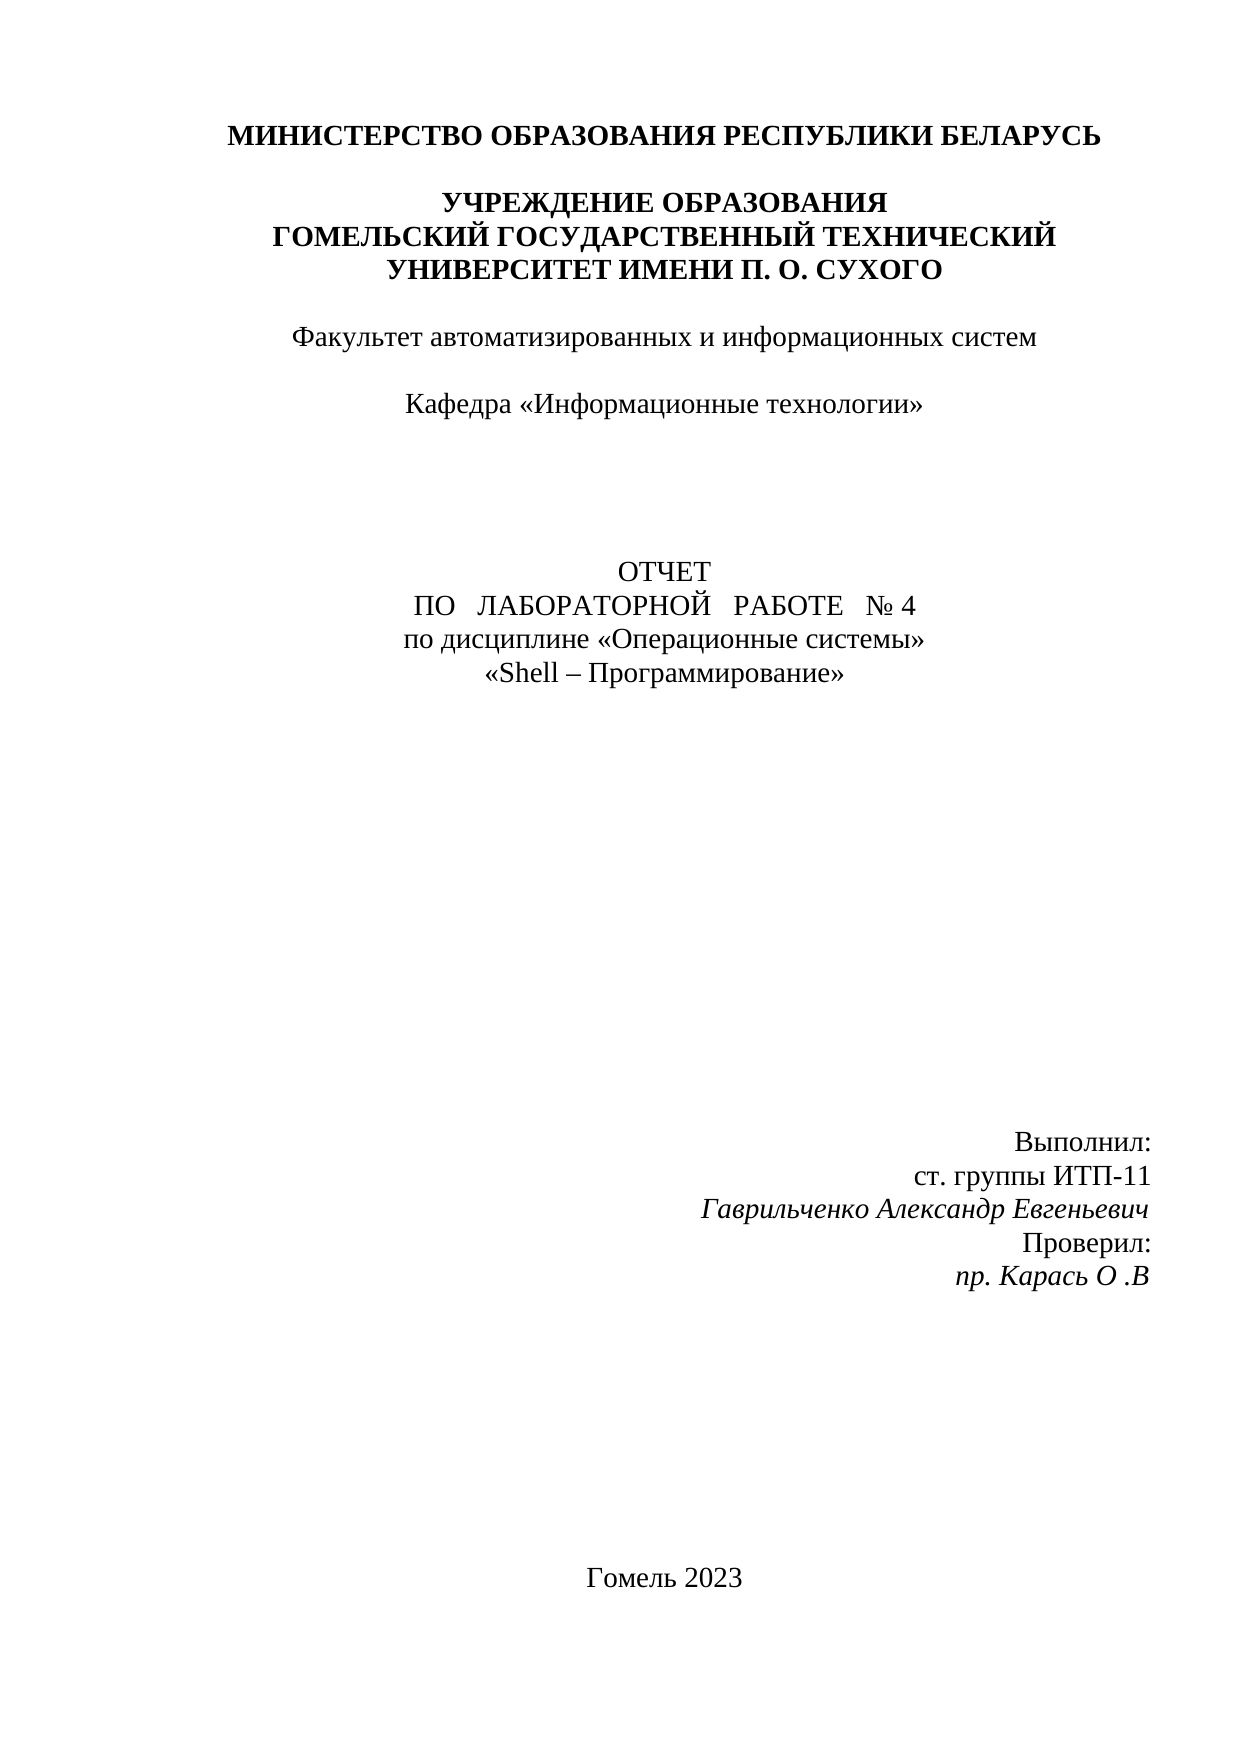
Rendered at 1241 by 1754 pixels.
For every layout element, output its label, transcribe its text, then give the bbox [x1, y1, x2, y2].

text cт. группы ИТП-11 [646, 1158, 1152, 1191]
text ОТЧЕТ [177, 554, 1152, 588]
text ГОМЕЛЬСКИЙ ГОСУДАРСТВЕННЫЙ ТЕХНИЧЕСКИЙ УНИВЕРСИТЕТ ИМЕНИ П. О. СУХОГО [177, 219, 1152, 286]
text ПО ЛАБОРАТОРНОЙ РАБОТЕ № 4 [177, 588, 1152, 621]
text Гомель 2023 [177, 1560, 1152, 1594]
text по дисциплине «Операционные системы» [177, 621, 1152, 655]
text Гаврильченко Александр Евгеньевич [646, 1191, 1152, 1225]
text Факультет автоматизированных и информационных систем [177, 319, 1152, 353]
text МИНИСТЕРСТВО ОБРАЗОВАНИЯ РЕСПУБЛИКИ БЕЛАРУСЬ [177, 118, 1152, 152]
text «Shell – Программирование» [177, 655, 1152, 688]
text УЧРЕЖДЕНИЕ ОБРАЗОВАНИЯ [177, 185, 1152, 219]
text Выполнил: [646, 1124, 1152, 1158]
text Кафедра «Информационные технологии» [177, 386, 1152, 420]
text пр. Карась О .В [646, 1258, 1152, 1292]
text Проверил: [646, 1225, 1152, 1258]
